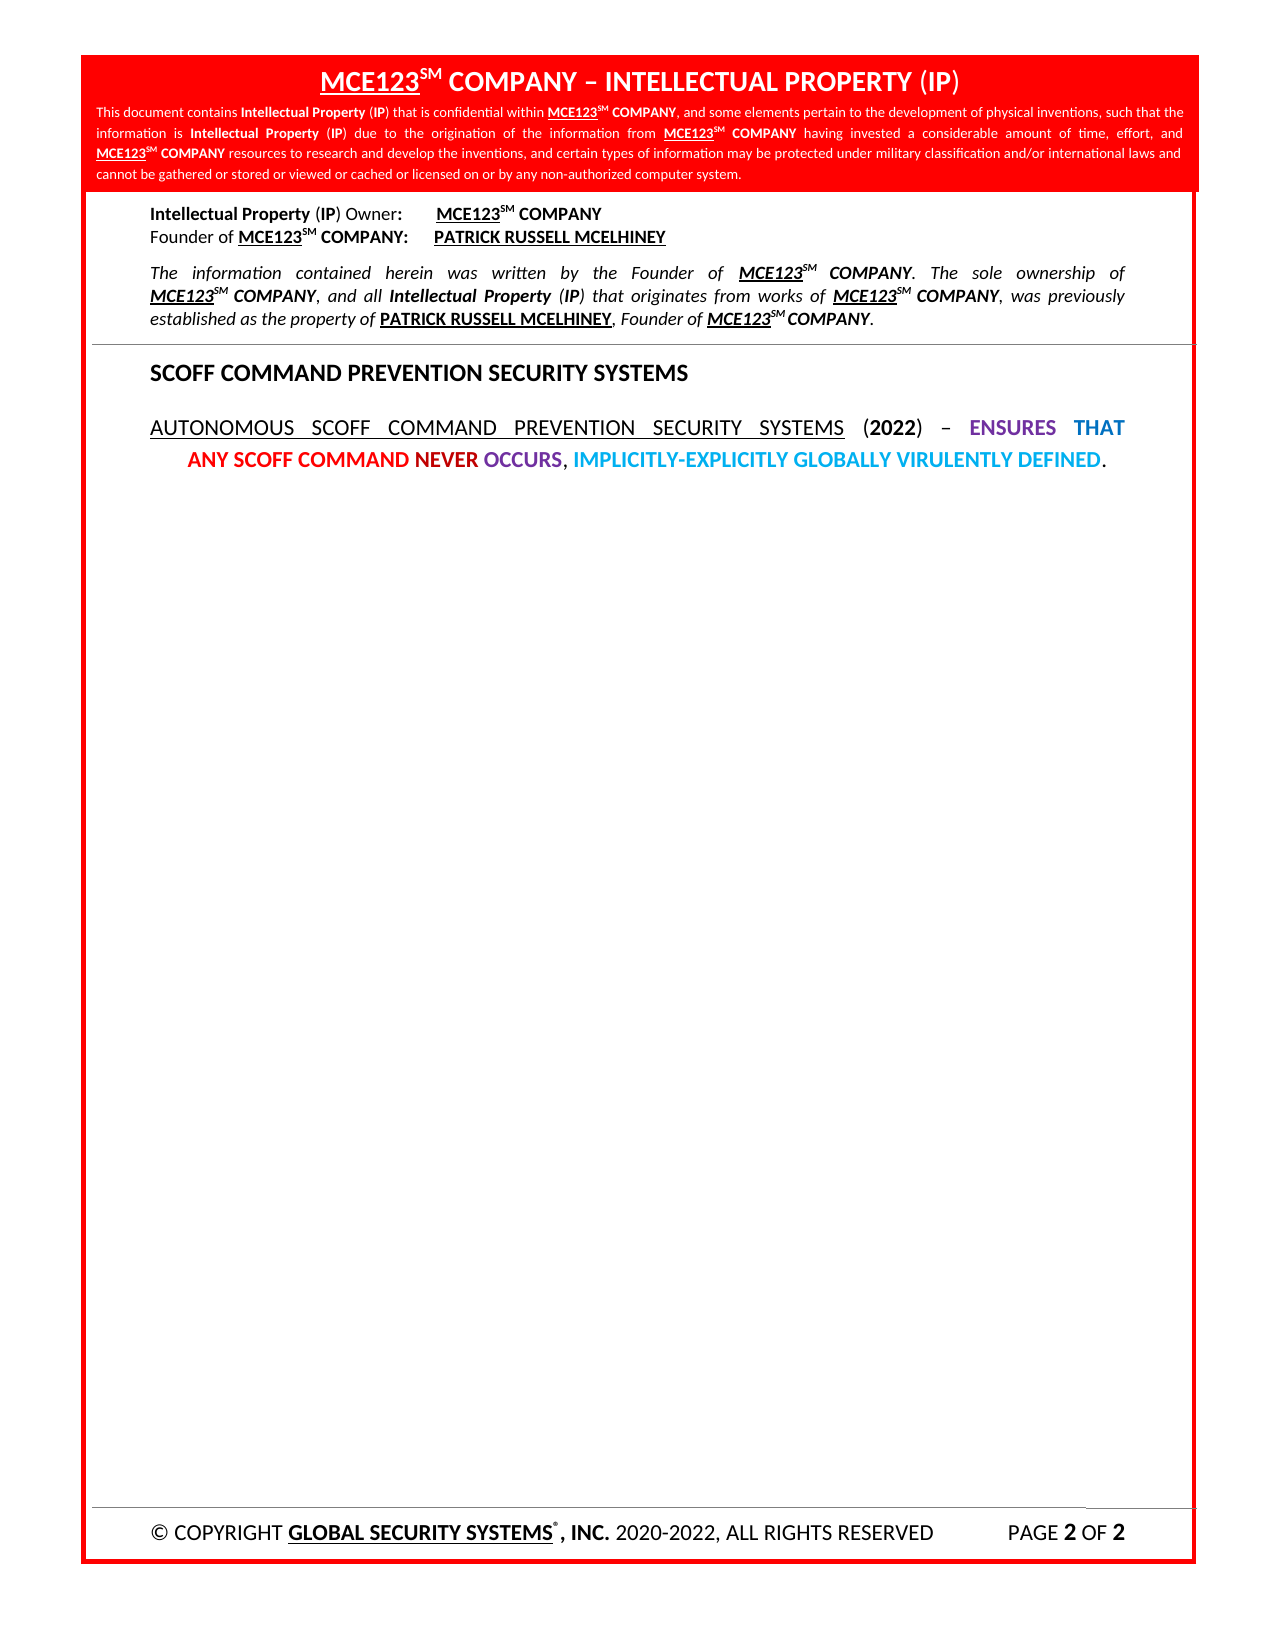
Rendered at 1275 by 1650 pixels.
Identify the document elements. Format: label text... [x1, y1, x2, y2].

text SCOFF COMMAND PREVENTION SECURITY SYSTEMS [150, 358, 1125, 388]
text AUTONOMOUS SCOFF COMMAND PREVENTION SECURITY SYSTEMS (2022) – ENSURES THAT ANY SCOFF COMMAND NEVER OCCURS, IMPLICITLY-EXPLICITLY GLOBALLY VIRULENTLY DEFINED. [150, 413, 1125, 474]
